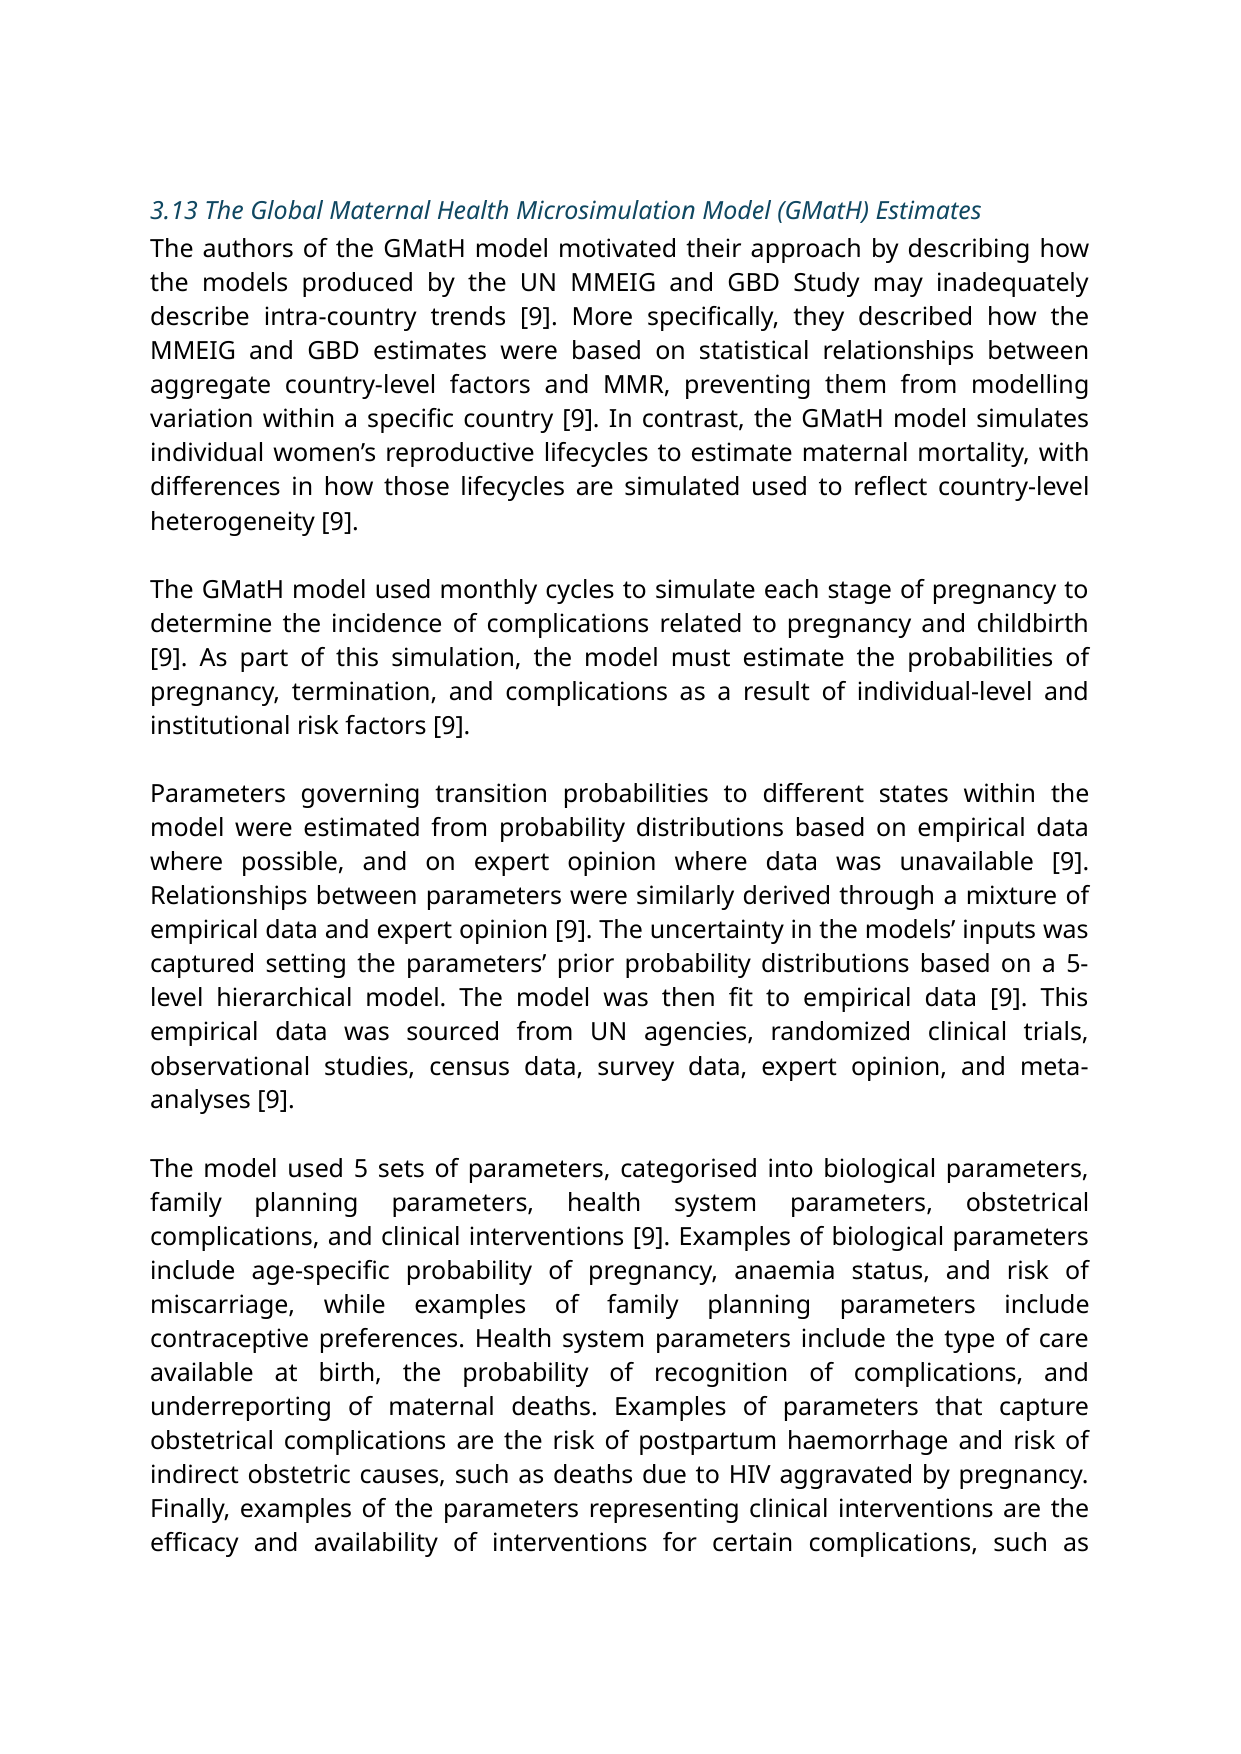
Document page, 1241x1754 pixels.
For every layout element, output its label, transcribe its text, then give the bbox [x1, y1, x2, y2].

subtitle 3.13 The Global Maternal Health Microsimulation Model (GMatH) Estimates [150, 192, 1090, 226]
text The authors of the GMatH model motivated their approach by describing how the models produced by the UN MMEIG and GBD Study may inadequately describe intra-country trends [9]. More specifically, they described how the MMEIG and GBD estimates were based on statistical relationships between aggregate country-level factors and MMR, preventing them from modelling variation within a specific country [9]. In contrast, the GMatH model simulates individual women’s reproductive lifecycles to estimate maternal mortality, with differences in how those lifecycles are simulated used to reflect country-level heterogeneity [9]. [150, 231, 1090, 537]
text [150, 1150, 1090, 1559]
text Parameters governing transition probabilities to different states within the model were estimated from probability distributions based on empirical data where possible, and on expert opinion where data was unavailable [9]. Relationships between parameters were similarly derived through a mixture of empirical data and expert opinion [9]. The uncertainty in the models’ inputs was captured setting the parameters’ prior probability distributions based on a 5-level hierarchical model. The model was then fit to empirical data [9]. This empirical data was sourced from UN agencies, randomized clinical trials, observational studies, census data, survey data, expert opinion, and meta-analyses [9]. [150, 776, 1090, 1116]
text The GMatH model used monthly cycles to simulate each stage of pregnancy to determine the incidence of complications related to pregnancy and childbirth [9]. As part of this simulation, the model must estimate the probabilities of pregnancy, termination, and complications as a result of individual-level and institutional risk factors [9]. [150, 571, 1090, 742]
